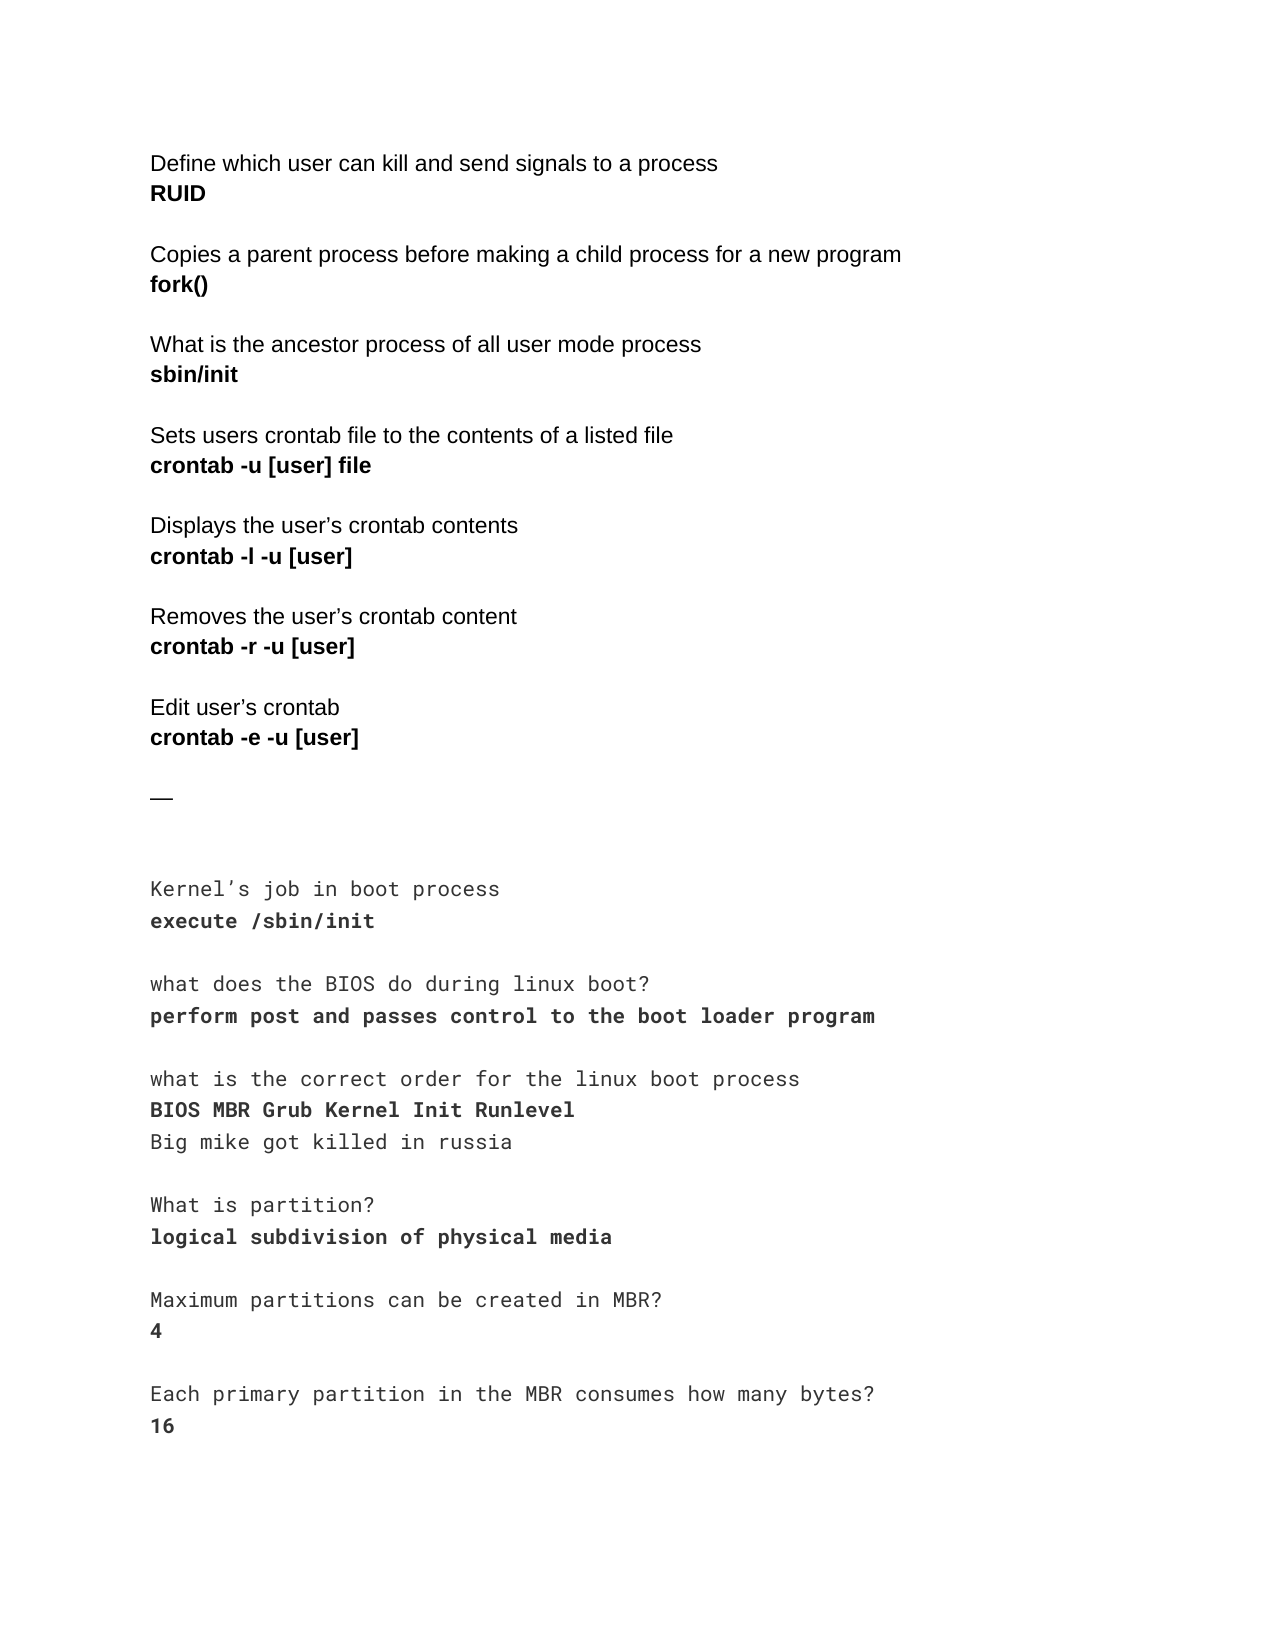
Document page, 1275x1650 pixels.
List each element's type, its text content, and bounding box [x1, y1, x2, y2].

text Kernel’s job in boot process [150, 875, 1125, 902]
text Removes the user’s crontab content [150, 603, 1125, 629]
text crontab -e -u [user] [150, 724, 1125, 750]
text Edit user’s crontab [150, 694, 1125, 720]
text crontab -l -u [user] [150, 543, 1125, 569]
text fork() [150, 271, 1125, 297]
text Sets users crontab file to the contents of a listed file [150, 422, 1125, 448]
text what is the correct order for the linux boot process [150, 1064, 1125, 1092]
text Define which user can kill and send signals to a process [150, 150, 1125, 176]
text perform post and passes control to the boot loader program [150, 1001, 1125, 1029]
text RUID [150, 180, 1125, 207]
text execute /sbin/init [150, 907, 1125, 934]
text crontab -u [user] file [150, 452, 1125, 478]
text 16 [150, 1412, 1125, 1439]
text logical subdivision of physical media [150, 1222, 1125, 1250]
text Copies a parent process before making a child process for a new program [150, 241, 1125, 267]
text Big mike got killed in russia [150, 1127, 1125, 1155]
text BIOS MBR Grub Kernel Init Runlevel [150, 1096, 1125, 1123]
text sbin/init [150, 361, 1125, 388]
text what does the BIOS do during linux boot? [150, 970, 1125, 997]
text Displays the user’s crontab contents [150, 512, 1125, 539]
text What is partition? [150, 1191, 1125, 1218]
text — [150, 784, 1125, 811]
text crontab -r -u [user] [150, 633, 1125, 660]
text 4 [150, 1317, 1125, 1344]
text Each primary partition in the MBR consumes how many bytes? [150, 1380, 1125, 1407]
text What is the ancestor process of all user mode process [150, 331, 1125, 358]
text Maximum partitions can be created in MBR? [150, 1285, 1125, 1313]
